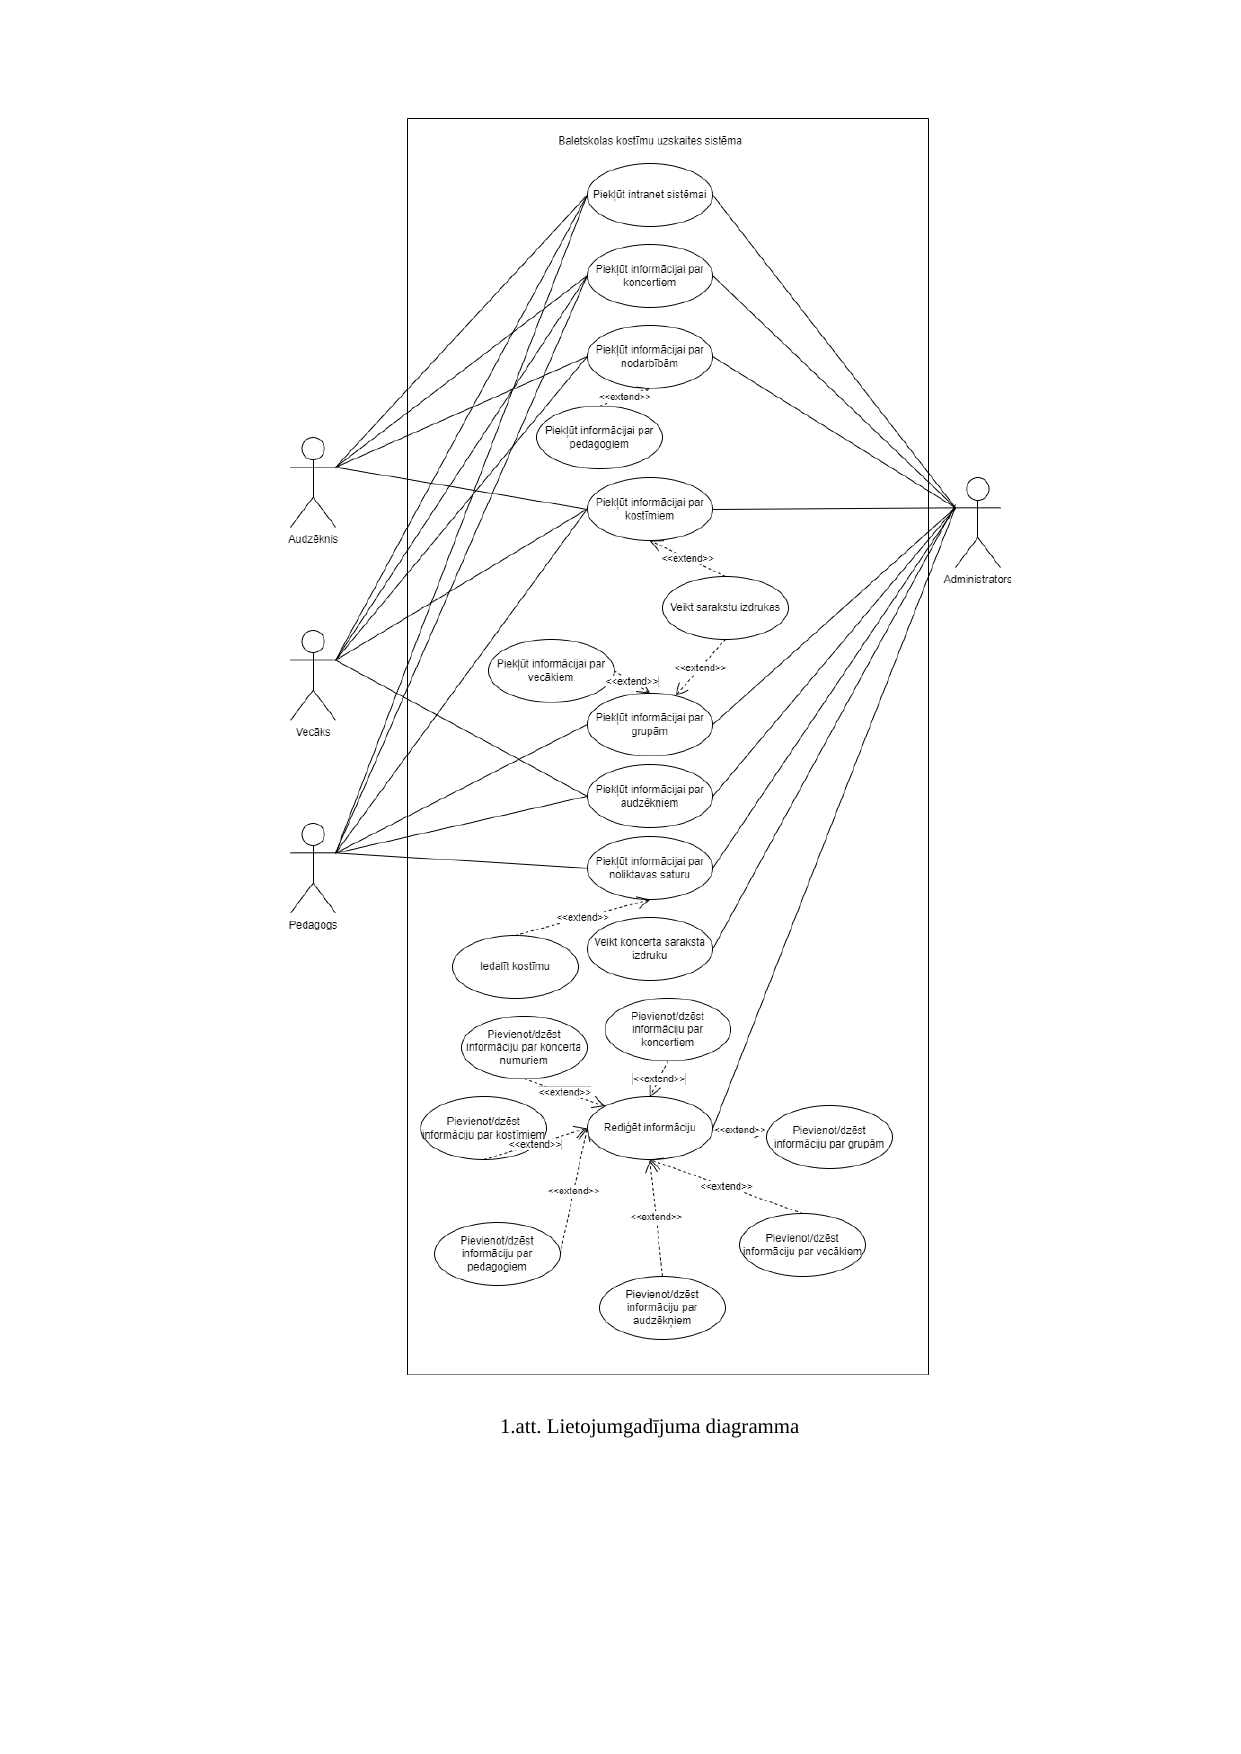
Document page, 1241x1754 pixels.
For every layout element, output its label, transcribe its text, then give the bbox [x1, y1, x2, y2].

text 1.att. Lietojumgadījuma diagramma [177, 1414, 1122, 1438]
